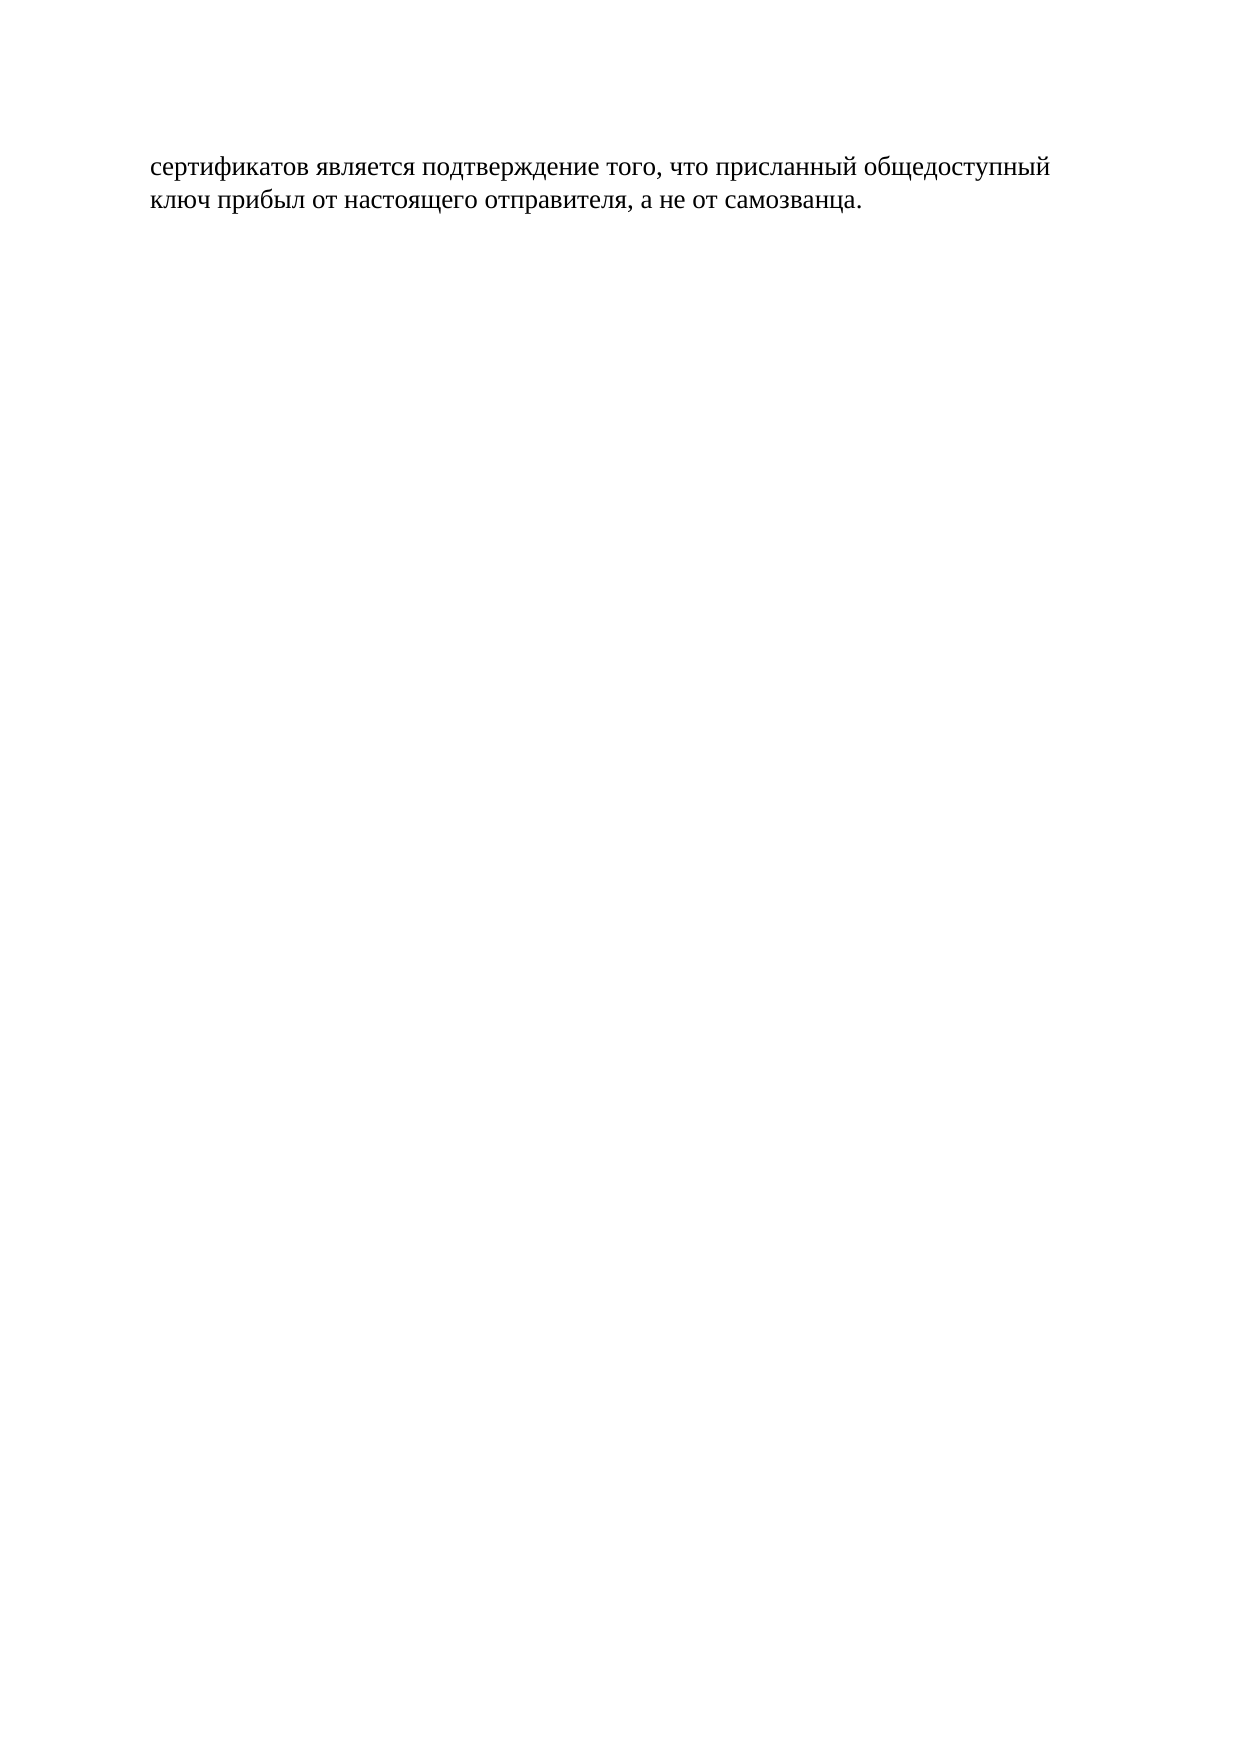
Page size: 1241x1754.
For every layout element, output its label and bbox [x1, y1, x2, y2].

text [150, 150, 1090, 215]
